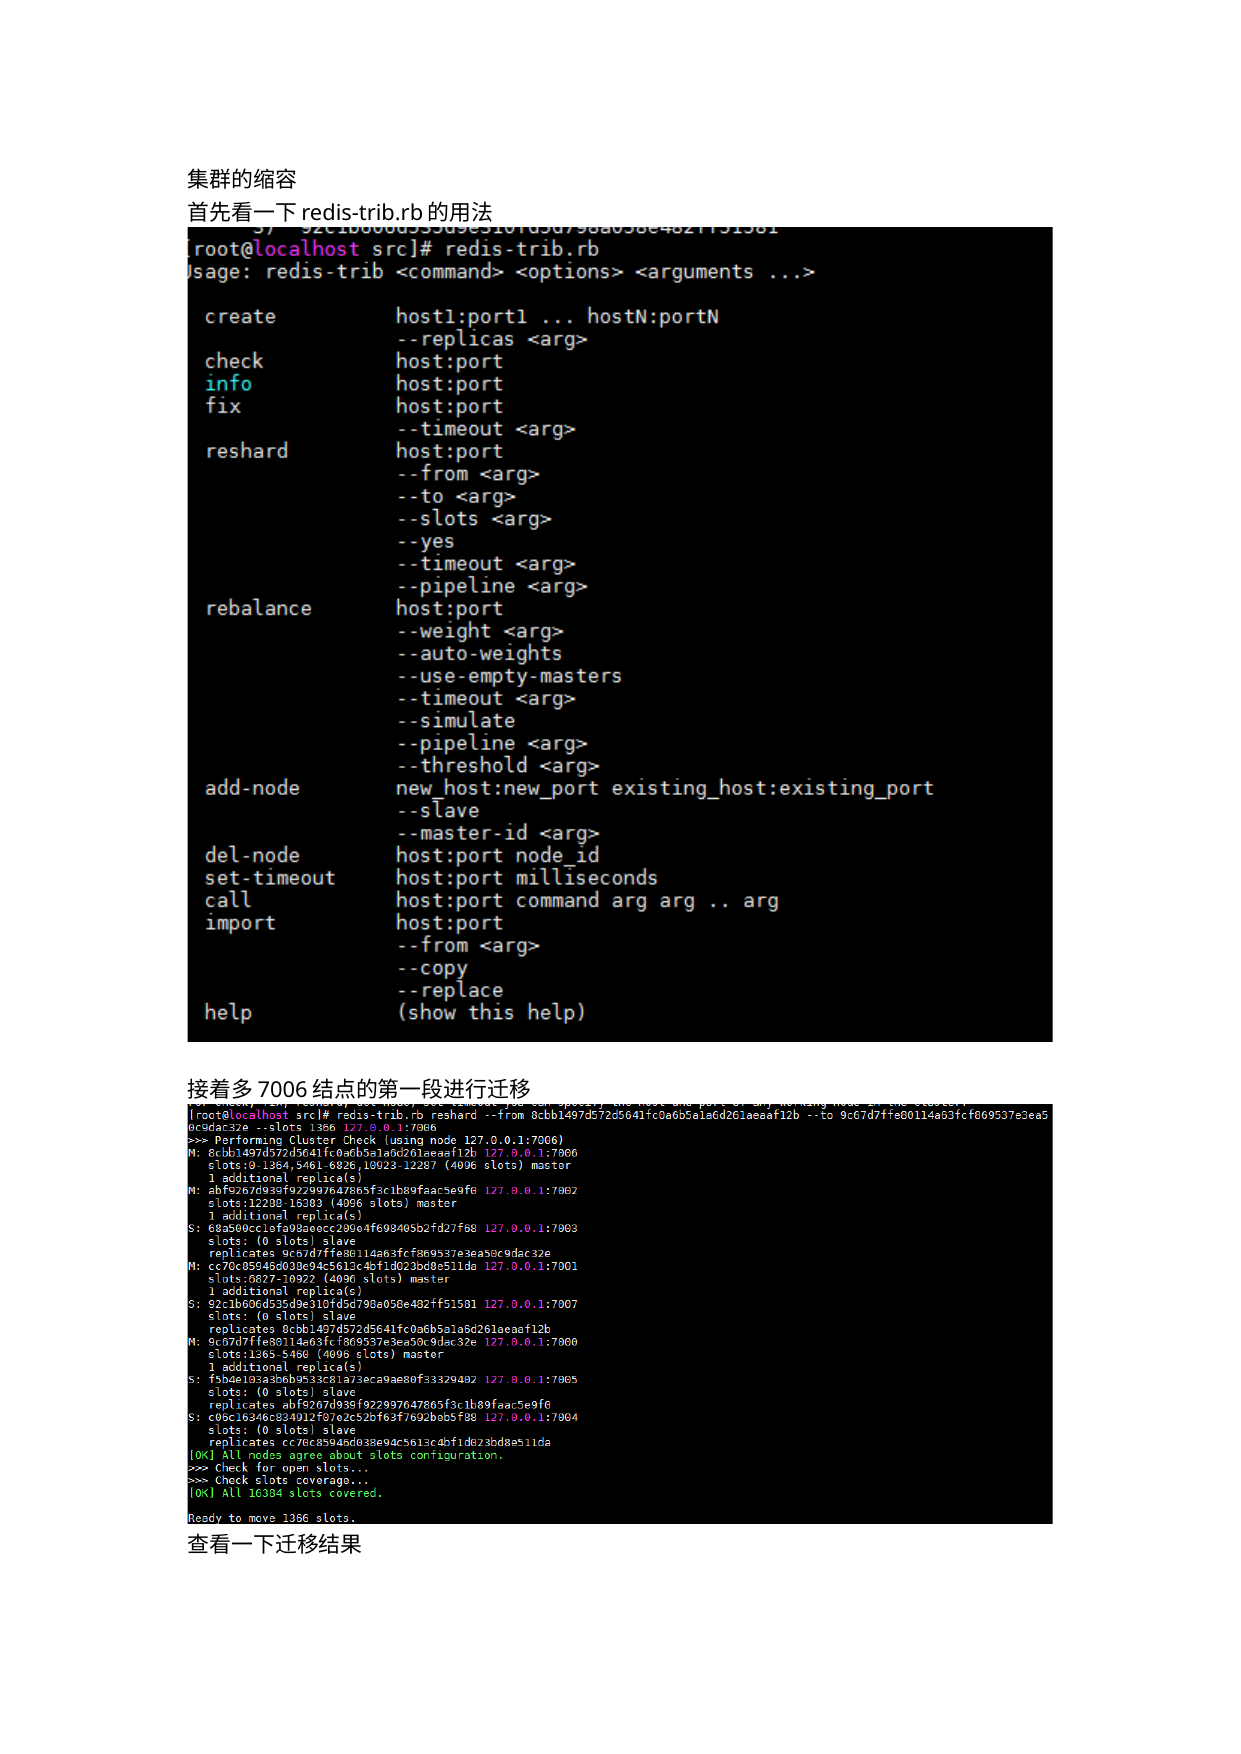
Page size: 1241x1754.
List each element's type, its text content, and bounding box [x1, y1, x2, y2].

text 查看一下迁移结果 [187, 1527, 1053, 1559]
text 接着多7006结点的第一段进行迁移 [187, 1072, 1053, 1104]
text 首先看一下redis-trib.rb的用法 [187, 194, 1053, 227]
text 集群的缩容 [187, 162, 1053, 194]
picture [187, 1104, 1053, 1524]
picture [187, 227, 1053, 1042]
